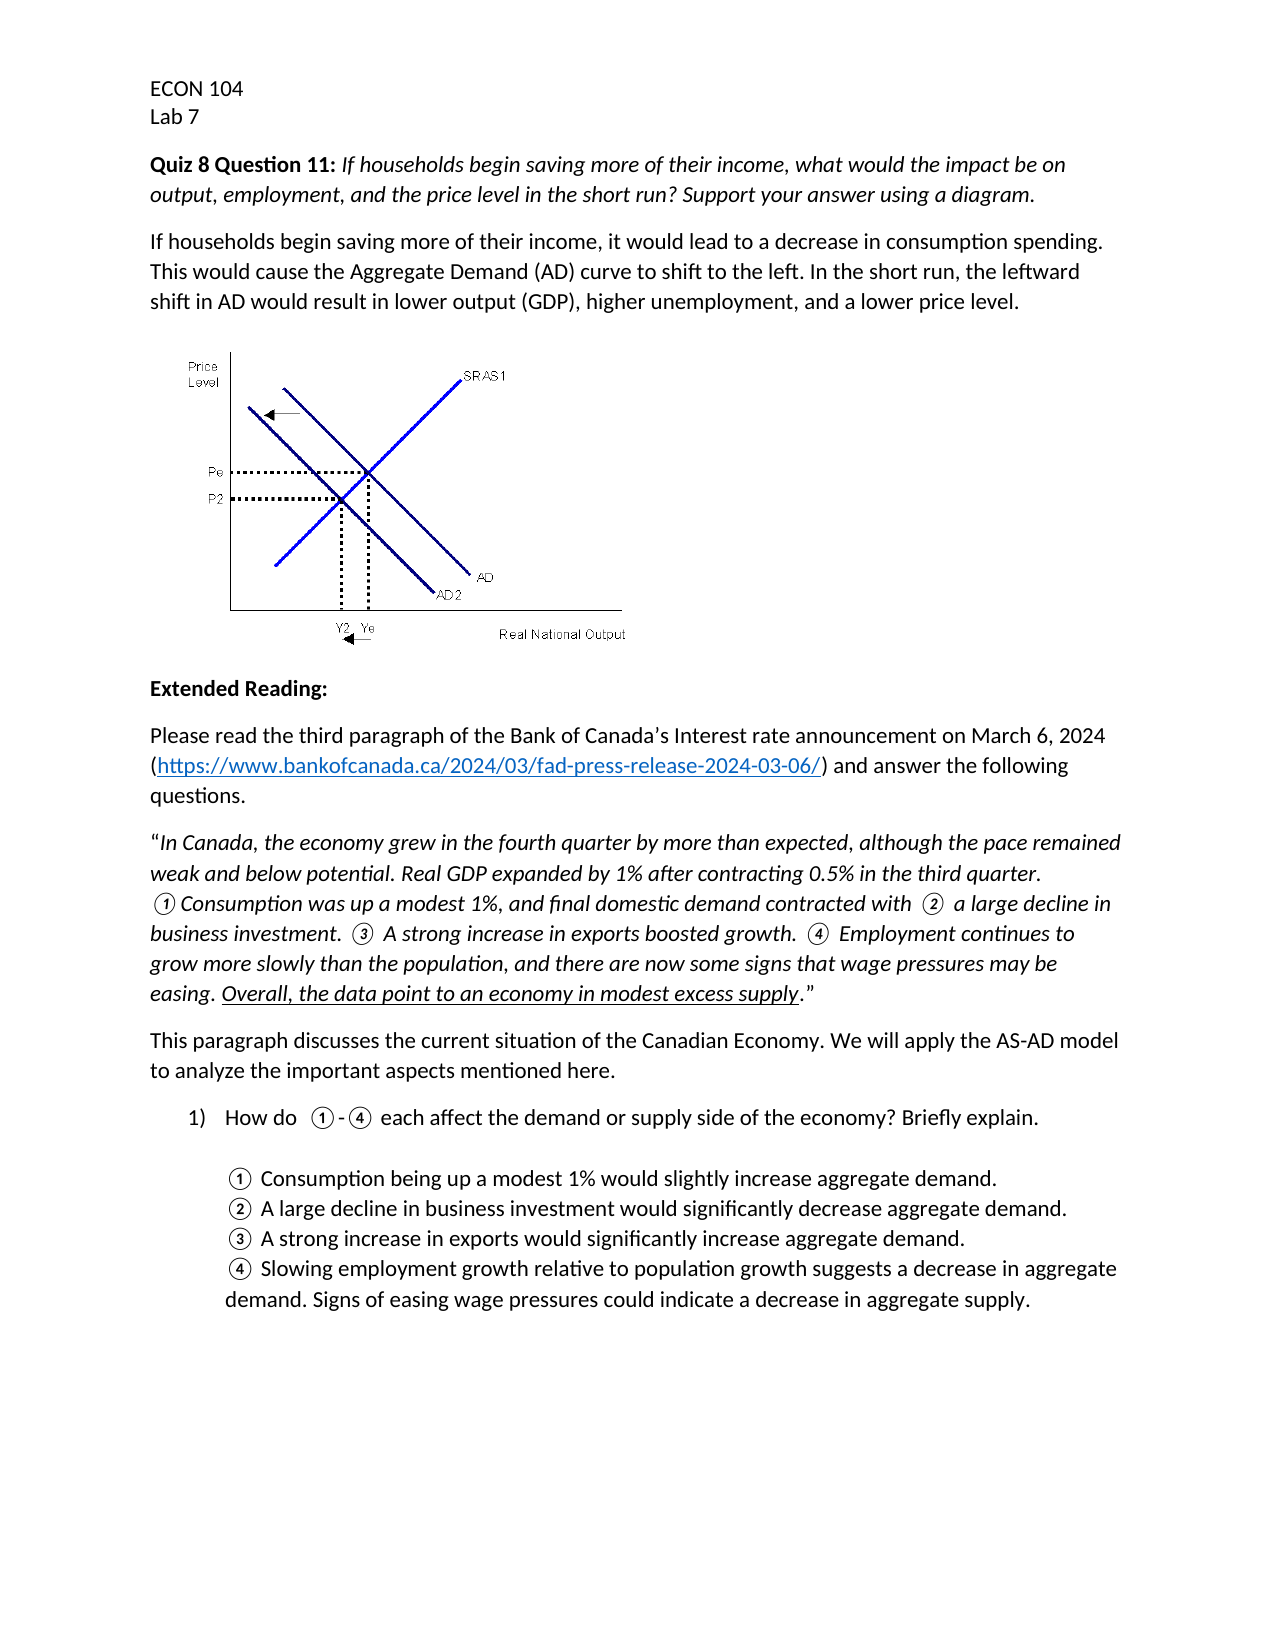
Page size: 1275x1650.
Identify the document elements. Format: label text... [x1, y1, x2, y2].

text Quiz 8 Question 11: If households begin saving more of their income, what would the impact be on output, employment, and the price level in the short run? Support your answer using a diagram. [150, 150, 1125, 208]
list ② A large decline in business investment would significantly decrease aggregate demand. [225, 1194, 1125, 1222]
list ④ Slowing employment growth relative to population growth suggests a decrease in aggregate demand. Signs of easing wage pressures could indicate a decrease in aggregate supply. [225, 1254, 1125, 1313]
text Please read the third paragraph of the Bank of Canada’s Interest rate announcement on March 6, 2024 (https://www.bankofcanada.ca/2024/03/fad-press-release-2024-03-06/) and answer the following questions. [150, 721, 1125, 809]
text “In Canada, the economy grew in the fourth quarter by more than expected, although the pace remained weak and below potential. Real GDP expanded by 1% after contracting 0.5% in the third quarter. ①Consumption was up a modest 1%, and final domestic demand contracted with ② a large decline in business investment. ③ A strong increase in exports boosted growth. ④ Employment continues to grow more slowly than the population, and there are now some signs that wage pressures may be easing. Overall, the data point to an economy in modest excess supply.” [150, 828, 1125, 1007]
text Extended Reading: [150, 674, 1125, 702]
list ③ A strong increase in exports would significantly increase aggregate demand. [225, 1224, 1125, 1252]
text This paragraph discusses the current situation of the Canadian Economy. We will apply the AS-AD model to analyze the important aspects mentioned here. [150, 1026, 1125, 1084]
text If households begin saving more of their income, it would lead to a decrease in consumption spending. This would cause the Aggregate Demand (AD) curve to shift to the left. In the short run, the leftward shift in AD would result in lower output (GDP), higher unemployment, and a lower price level. [150, 227, 1125, 316]
list ① Consumption being up a modest 1% would slightly increase aggregate demand. [225, 1164, 1125, 1192]
picture [150, 334, 686, 656]
list How do ①-④ each affect the demand or supply side of the economy? Briefly explain. [187, 1103, 1125, 1131]
